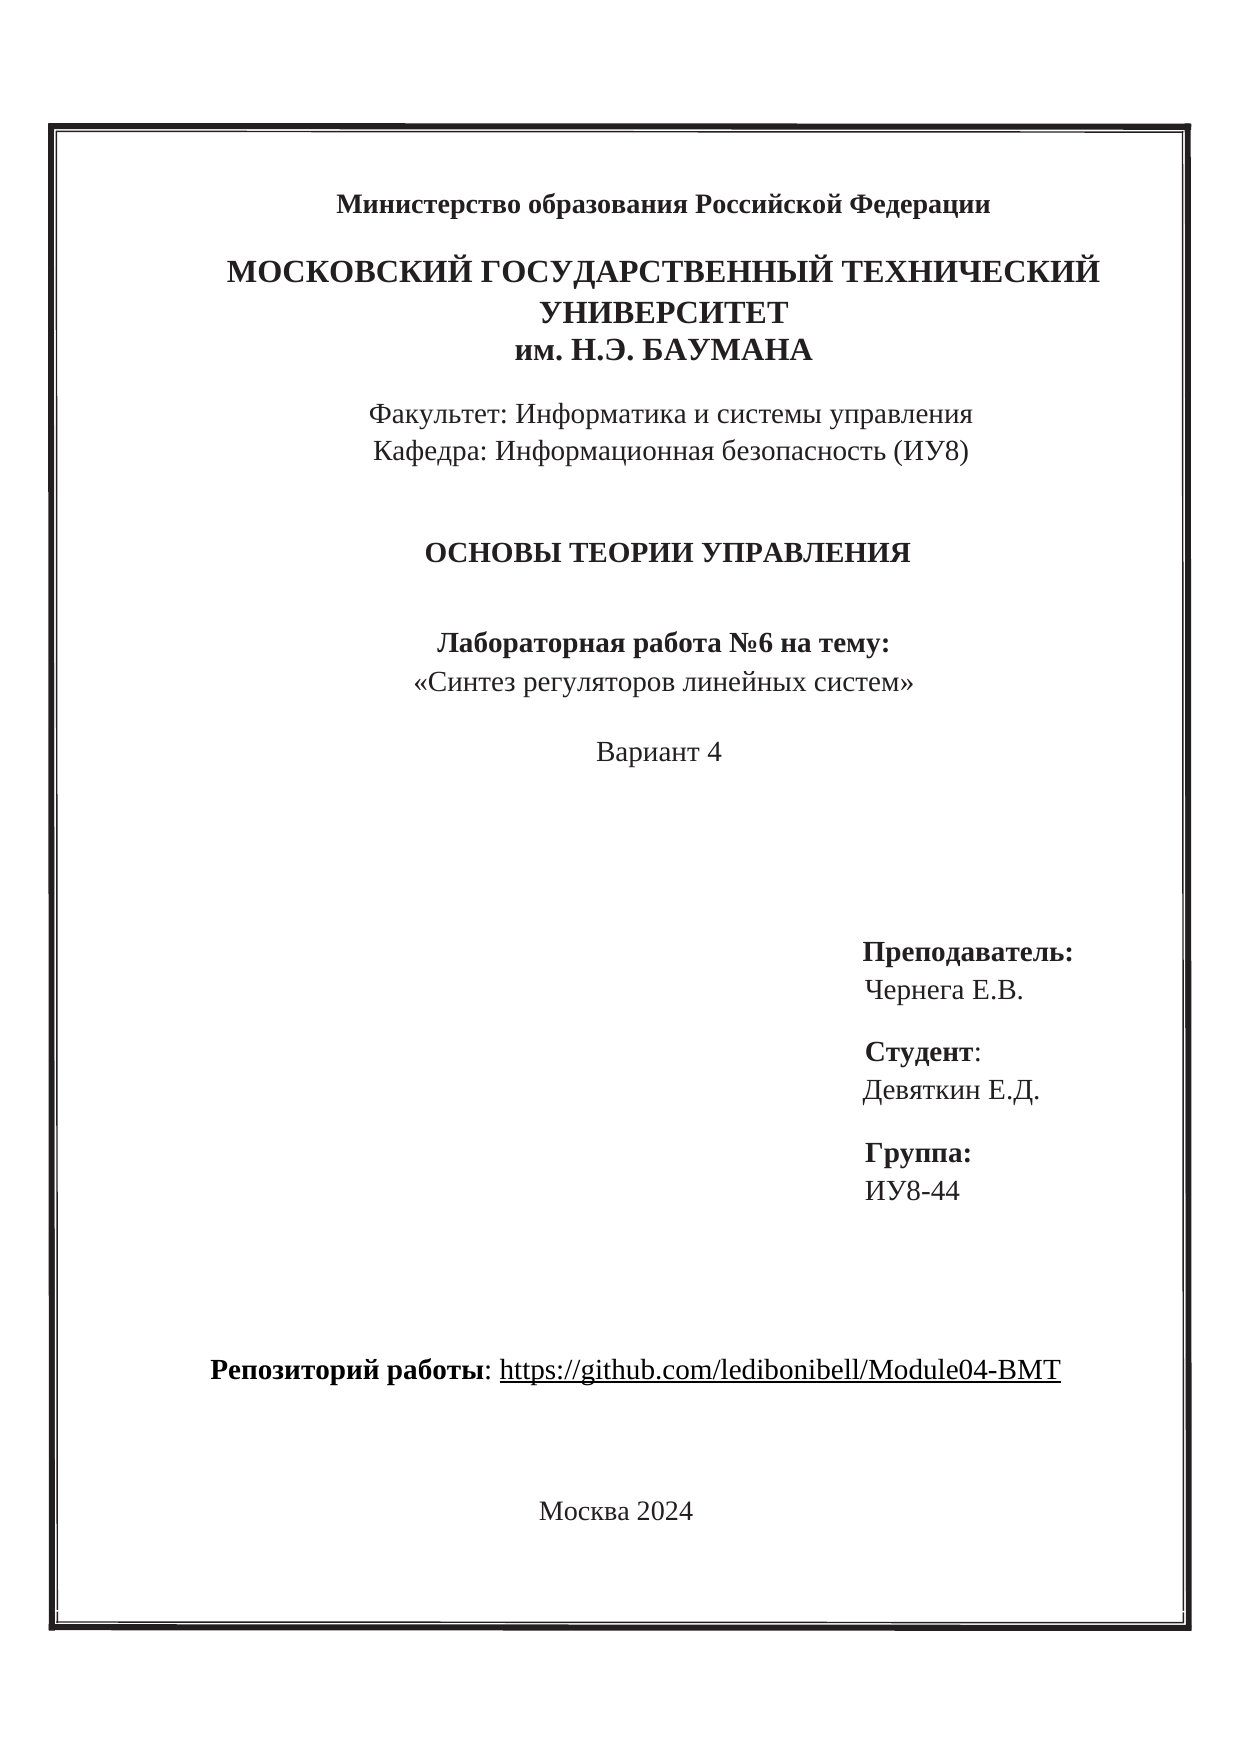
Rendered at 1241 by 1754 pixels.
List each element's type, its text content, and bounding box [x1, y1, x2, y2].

text «Синтез регуляторов линейных систем» [206, 664, 1121, 697]
text Студент: [864, 1034, 1121, 1068]
text ИУ8-44 [150, 1173, 1121, 1206]
text Репозиторий работы: https://github.com/ledibonibell/Module04-BMT [150, 1352, 1121, 1386]
text Кафедра: Информационная безопасность (ИУ8) [373, 433, 1121, 467]
text Министерство образования Российской Федерации [150, 187, 1177, 219]
text ОСНОВЫ ТЕОРИИ УПРАВЛЕНИЯ [304, 536, 1023, 569]
text Вариант 4 [596, 734, 1121, 767]
text Преподаватель: [862, 934, 1121, 968]
text МОСКОВСКИЙ ГОСУДАРСТВЕННЫЙ ТЕХНИЧЕСКИЙ [150, 252, 1177, 289]
text им. Н.Э. БАУМАНА [150, 331, 1177, 368]
text Чернега Е.В. [864, 972, 1121, 1006]
text УНИВЕРСИТЕТ [150, 293, 1177, 331]
text Факультет: Информатика и системы управления [369, 397, 1121, 430]
text Лабораторная работа №6 на тему: [150, 625, 1177, 659]
text Девяткин Е.Д. [862, 1072, 1121, 1106]
text Москва 2024 [150, 1494, 1081, 1527]
text Группа: [150, 1135, 1121, 1168]
